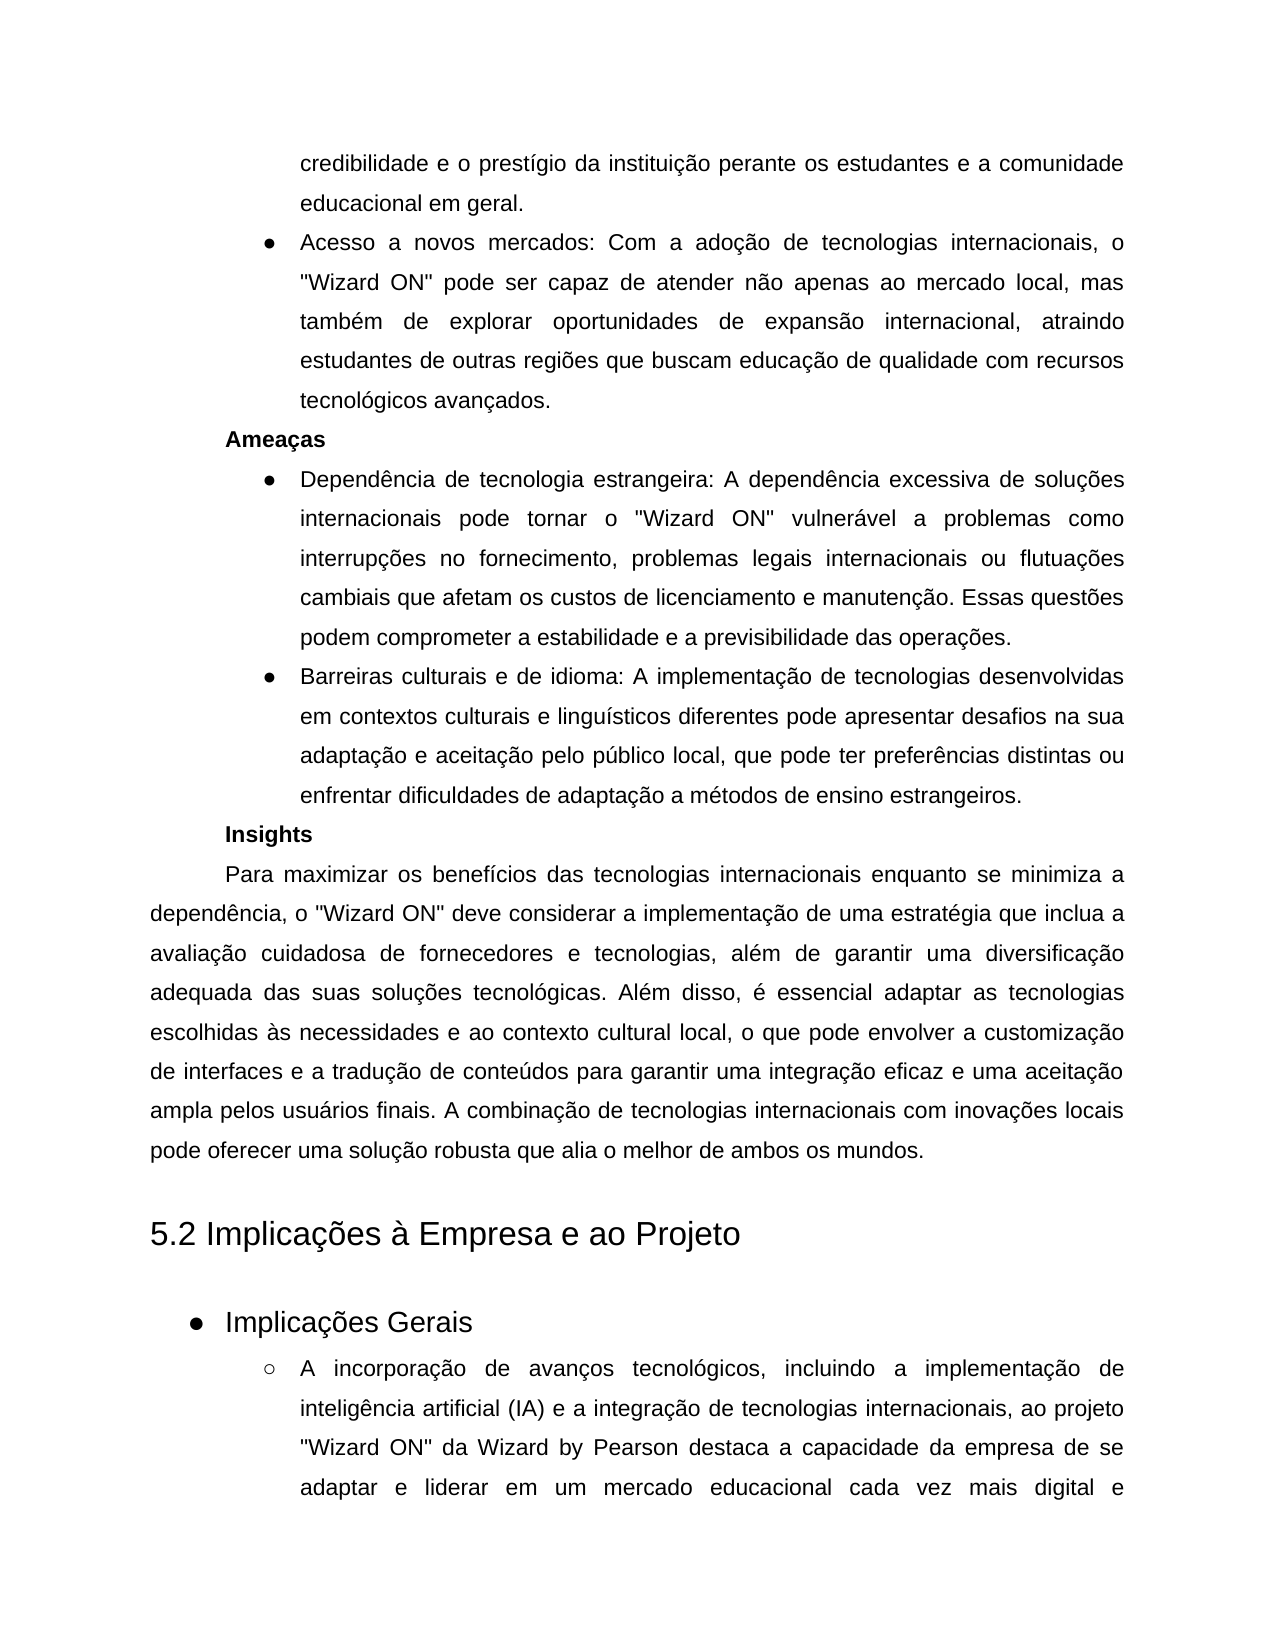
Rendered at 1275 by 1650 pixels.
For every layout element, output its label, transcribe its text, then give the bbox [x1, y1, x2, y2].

text Ameaças [150, 426, 1125, 453]
subtitle Implicações Gerais [187, 1305, 1125, 1338]
list Barreiras culturais e de idioma: A implementação de tecnologias desenvolvidas em contextos culturais e linguísticos diferentes pode apresentar desafios na sua adaptação e aceitação pelo público local, que pode ter preferências distintas ou enfrentar dificuldades de adaptação a métodos de ensino estrangeiros. [262, 663, 1125, 808]
text Insights [150, 821, 1125, 847]
list Dependência de tecnologia estrangeira: A dependência excessiva de soluções internacionais pode tornar o "Wizard ON" vulnerável a problemas como interrupções no fornecimento, problemas legais internacionais ou flutuações cambiais que afetam os custos de licenciamento e manutenção. Essas questões podem comprometer a estabilidade e a previsibilidade das operações. [262, 466, 1125, 650]
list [262, 150, 1125, 216]
subtitle 5.2 Implicações à Empresa e ao Projeto [150, 1214, 1125, 1252]
text Para maximizar os benefícios das tecnologias internacionais enquanto se minimiza a dependência, o "Wizard ON" deve considerar a implementação de uma estratégia que inclua a avaliação cuidadosa de fornecedores e tecnologias, além de garantir uma diversificação adequada das suas soluções tecnológicas. Além disso, é essencial adaptar as tecnologias escolhidas às necessidades e ao contexto cultural local, o que pode envolver a customização de interfaces e a tradução de conteúdos para garantir uma integração eficaz e uma aceitação ampla pelos usuários finais. A combinação de tecnologias internacionais com inovações locais pode oferecer uma solução robusta que alia o melhor de ambos os mundos. [150, 861, 1125, 1163]
list Acesso a novos mercados: Com a adoção de tecnologias internacionais, o "Wizard ON" pode ser capaz de atender não apenas ao mercado local, mas também de explorar oportunidades de expansão internacional, atraindo estudantes de outras regiões que buscam educação de qualidade com recursos tecnológicos avançados. [262, 229, 1125, 413]
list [262, 1355, 1125, 1500]
